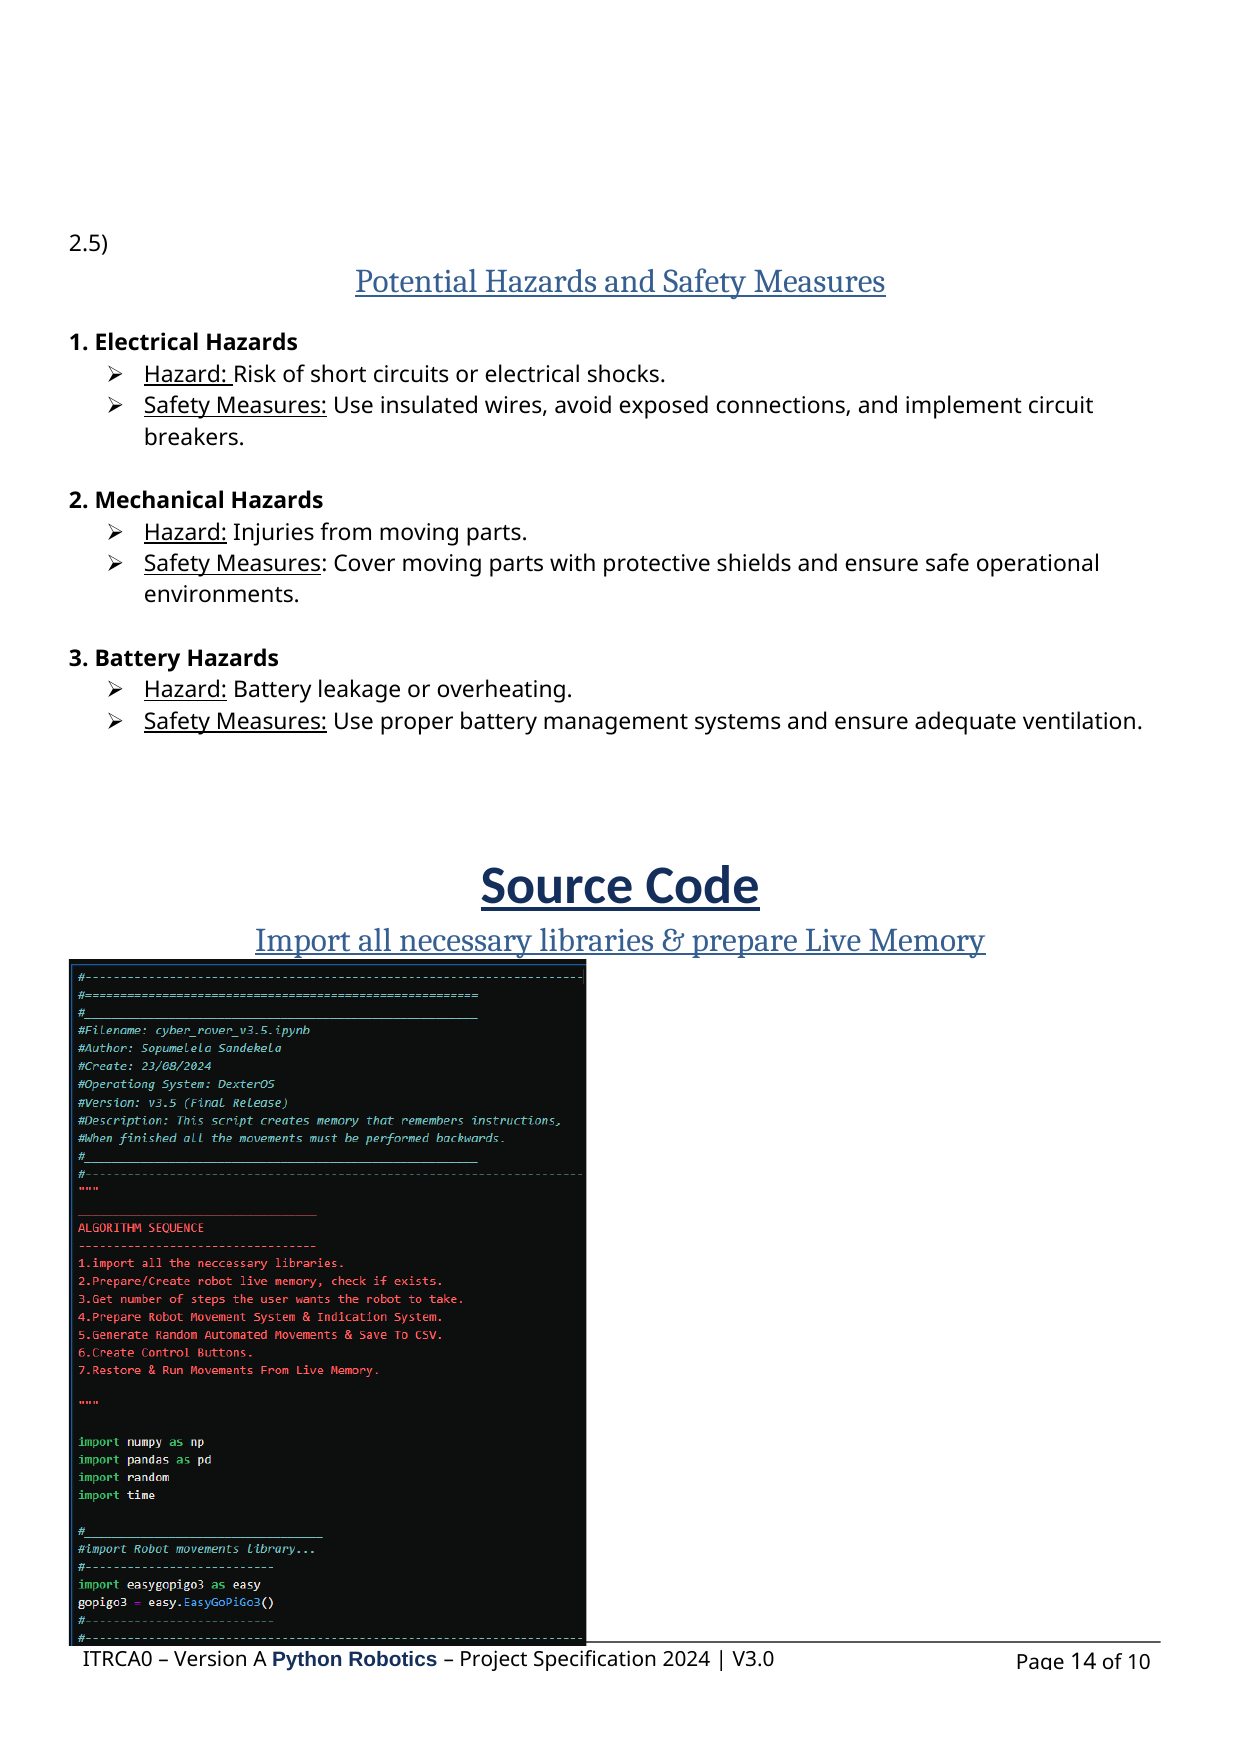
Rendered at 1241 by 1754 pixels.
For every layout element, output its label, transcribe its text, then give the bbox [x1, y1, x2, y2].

list Safety Measures: Use insulated wires, avoid exposed connections, and implement circuit breakers. [106, 389, 1171, 452]
list Safety Measures: Use proper battery management systems and ensure adequate ventilation. [106, 705, 1171, 736]
subtitle Potential Hazards and Safety Measures [69, 262, 1171, 301]
text 2.5) [69, 227, 1171, 258]
title Source Code [69, 851, 1171, 917]
list Hazard: Battery leakage or overheating. [106, 673, 1171, 704]
subtitle Import all necessary libraries & prepare Live Memory [69, 921, 1171, 959]
text 2. Mechanical Hazards [69, 484, 1171, 515]
list Safety Measures: Cover moving parts with protective shields and ensure safe operational environments. [106, 547, 1171, 609]
text 3. Battery Hazards [69, 642, 1171, 673]
text 1. Electrical Hazards [69, 326, 1171, 357]
list Hazard: Risk of short circuits or electrical shocks. [106, 357, 1171, 389]
picture [68, 959, 587, 1646]
list Hazard: Injuries from moving parts. [106, 515, 1171, 547]
